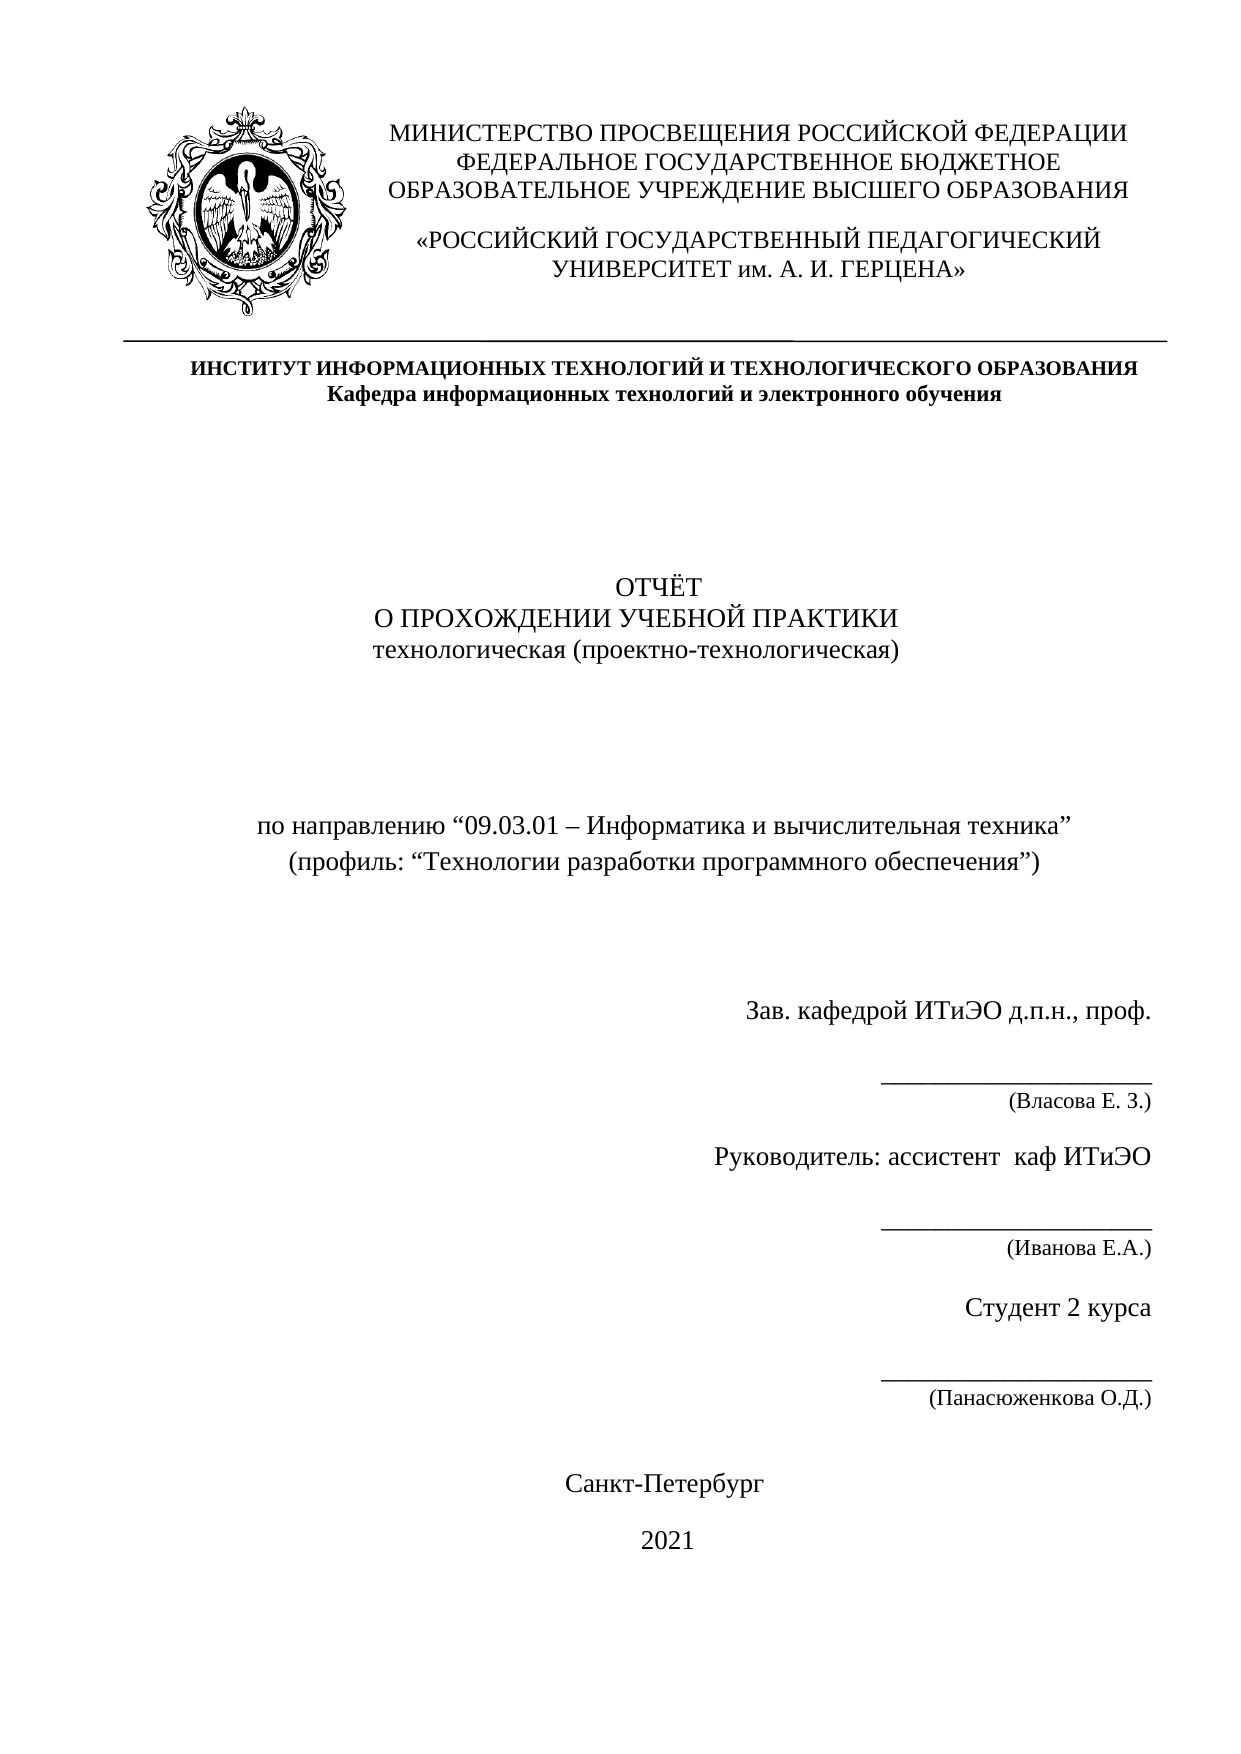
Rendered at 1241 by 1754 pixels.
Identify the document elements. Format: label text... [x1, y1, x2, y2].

text ИНСТИТУТ ИНФОРМАЦИОННЫХ ТЕХНОЛОГИЙ И ТЕХНОЛОГИЧЕСКОГО ОБРАЗОВАНИЯ [177, 356, 1152, 380]
text ____________________ [177, 1202, 1152, 1233]
text МИНИСТЕРСТВО ПРОСВЕЩЕНИЯ РОССИЙСКОЙ ФЕДЕРАЦИИ [347, 118, 1152, 147]
picture [145, 106, 347, 316]
text «РОССИЙСКИЙ ГОСУДАРСТВЕННЫЙ ПЕДАГОГИЧЕСКИЙ УНИВЕРСИТЕТ им. А. И. ГЕРЦЕНА» [347, 225, 1152, 283]
text по направлению “09.03.01 – Информатика и вычислительная техника” [177, 809, 1152, 841]
text Зав. кафедрой ИТиЭО д.п.н., проф. [177, 994, 1152, 1025]
text (Панасюженкова О.Д.) [177, 1384, 1152, 1411]
text ____________________ [177, 1353, 1152, 1384]
text ____________________ [177, 1056, 1152, 1087]
text (профиль: “Технологии разработки программного обеспечения”) [177, 845, 1152, 876]
text (Иванова Е.А.) [177, 1233, 1152, 1260]
text Санкт-Петербург [177, 1467, 1152, 1498]
text Руководитель: ассистент каф ИТиЭО [177, 1140, 1152, 1171]
text Студент 2 курса [177, 1291, 1152, 1322]
text ОТЧЁТ О ПРОХОЖДЕНИИ УЧЕБНОЙ ПРАКТИКИ технологическая (проектно-технологическая) [121, 571, 1152, 664]
text 2021 [177, 1524, 1152, 1555]
text Кафедра информационных технологий и электронного обучения [177, 380, 1152, 406]
text (Власова Е. З.) [177, 1087, 1152, 1114]
text ФЕДЕРАЛЬНОЕ ГОСУДАРСТВЕННОЕ БЮДЖЕТНОЕ ОБРАЗОВАТЕЛЬНОЕ УЧРЕЖДЕНИЕ ВЫСШЕГО ОБРАЗОВАНИЯ [347, 147, 1152, 204]
